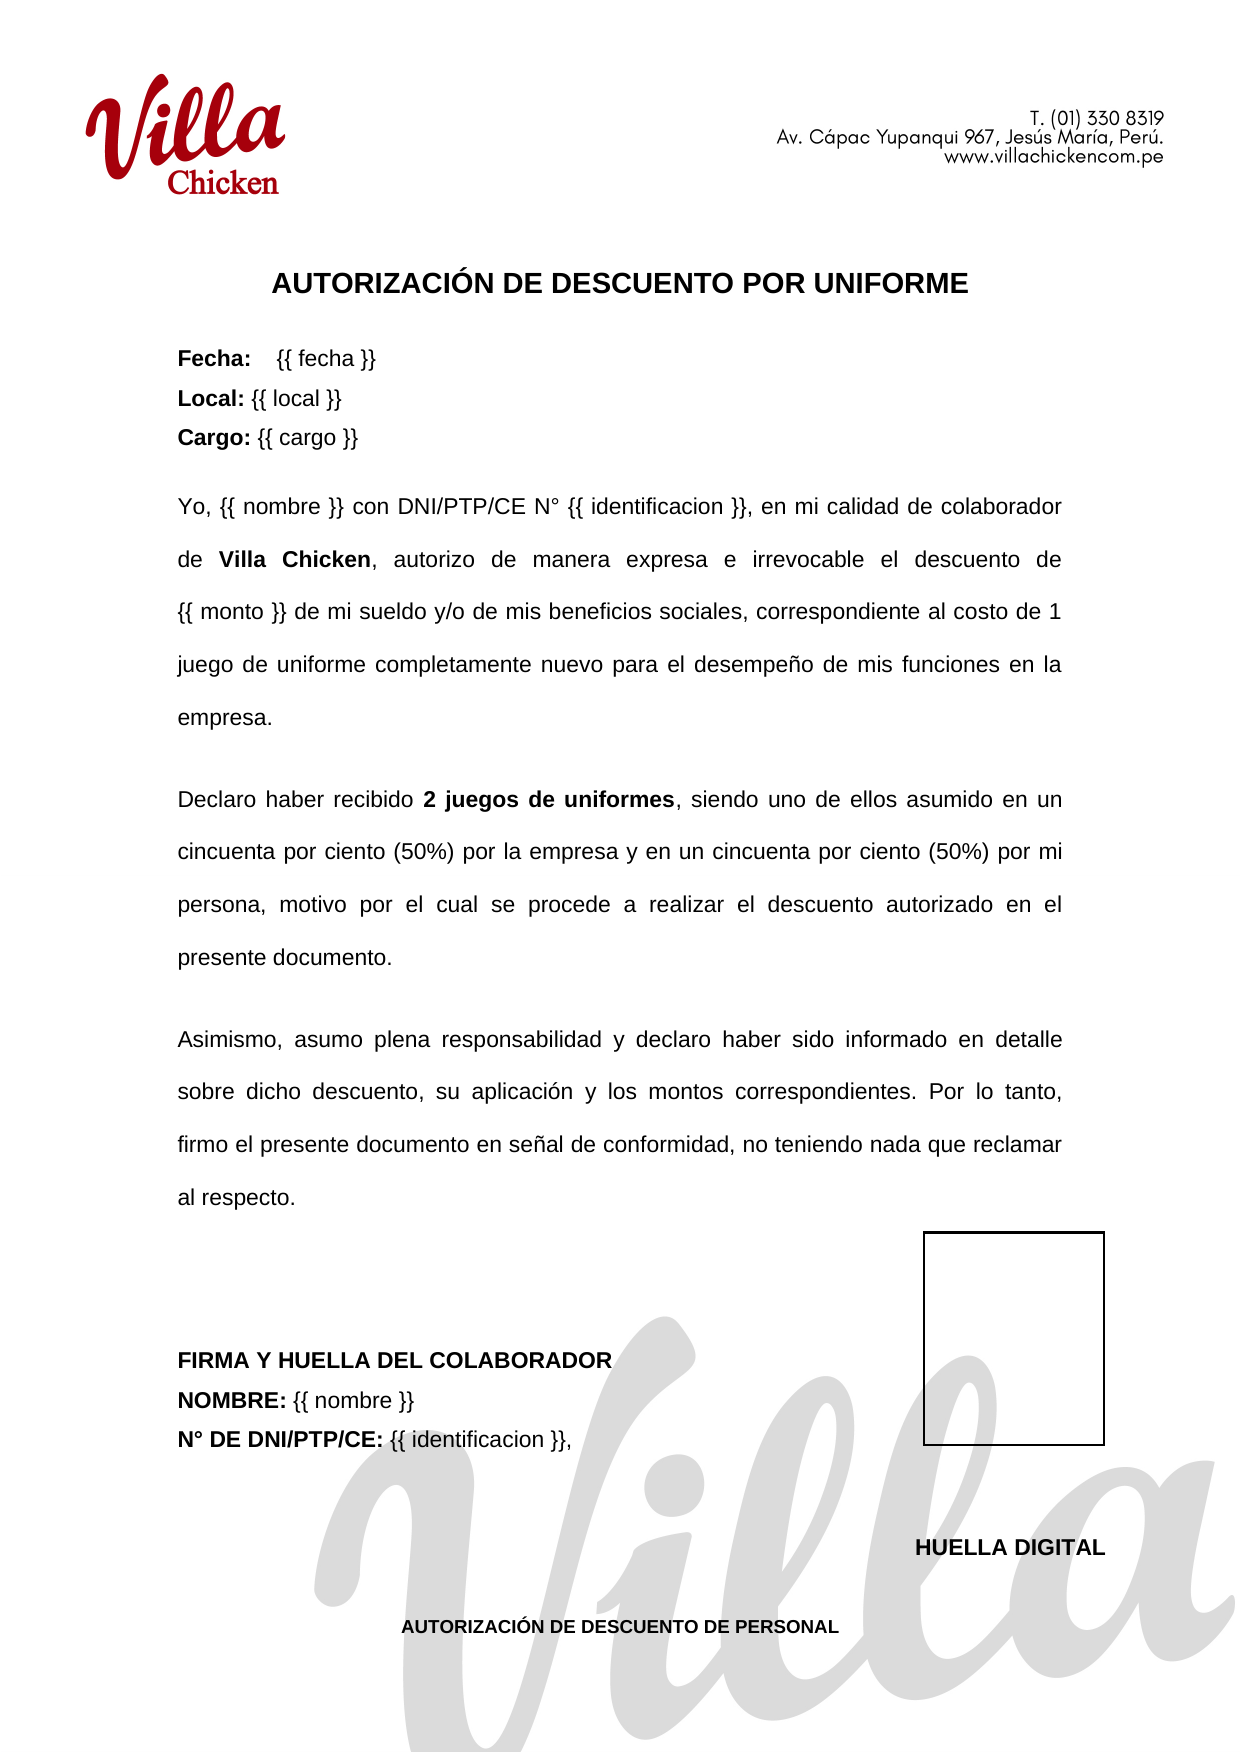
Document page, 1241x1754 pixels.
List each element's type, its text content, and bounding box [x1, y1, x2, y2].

text AUTORIZACIÓN DE DESCUENTO POR UNIFORME [177, 266, 1063, 299]
text Yo, {{ nombre }} con DNI/PTP/CE N° {{ identificacion }}, en mi calidad de colaborador de Villa Chicken, autorizo de manera expresa e irrevocable el descuento de {{ monto }} de mi sueldo y/o de mis beneficios sociales, correspondiente al costo de 1 juego de uniforme completamente nuevo para el desempeño de mis funciones en la empresa. [177, 493, 1063, 730]
text Declaro haber recibido 2 juegos de uniformes, siendo uno de ellos asumido en un cincuenta por ciento (50%) por la empresa y en un cincuenta por ciento (50%) por mi persona, motivo por el cual se procede a realizar el descuento autorizado en el presente documento. [177, 786, 1063, 970]
text FIRMA Y HUELLA DEL COLABORADOR NOMBRE: {{ nombre }} N° DE DNI/PTP/CE: {{ identificacion }}, [177, 1347, 1063, 1495]
picture [1, 0, 1241, 1752]
text Fecha: {{ fecha }} Local: {{ local }} Cargo: {{ cargo }} [177, 345, 1063, 451]
text Asimismo, asumo plena responsabilidad y declaro haber sido informado en detalle sobre dicho descuento, su aplicación y los montos correspondientes. Por lo tanto, firmo el presente documento en señal de conformidad, no teniendo nada que reclamar al respecto. [177, 1026, 1063, 1210]
